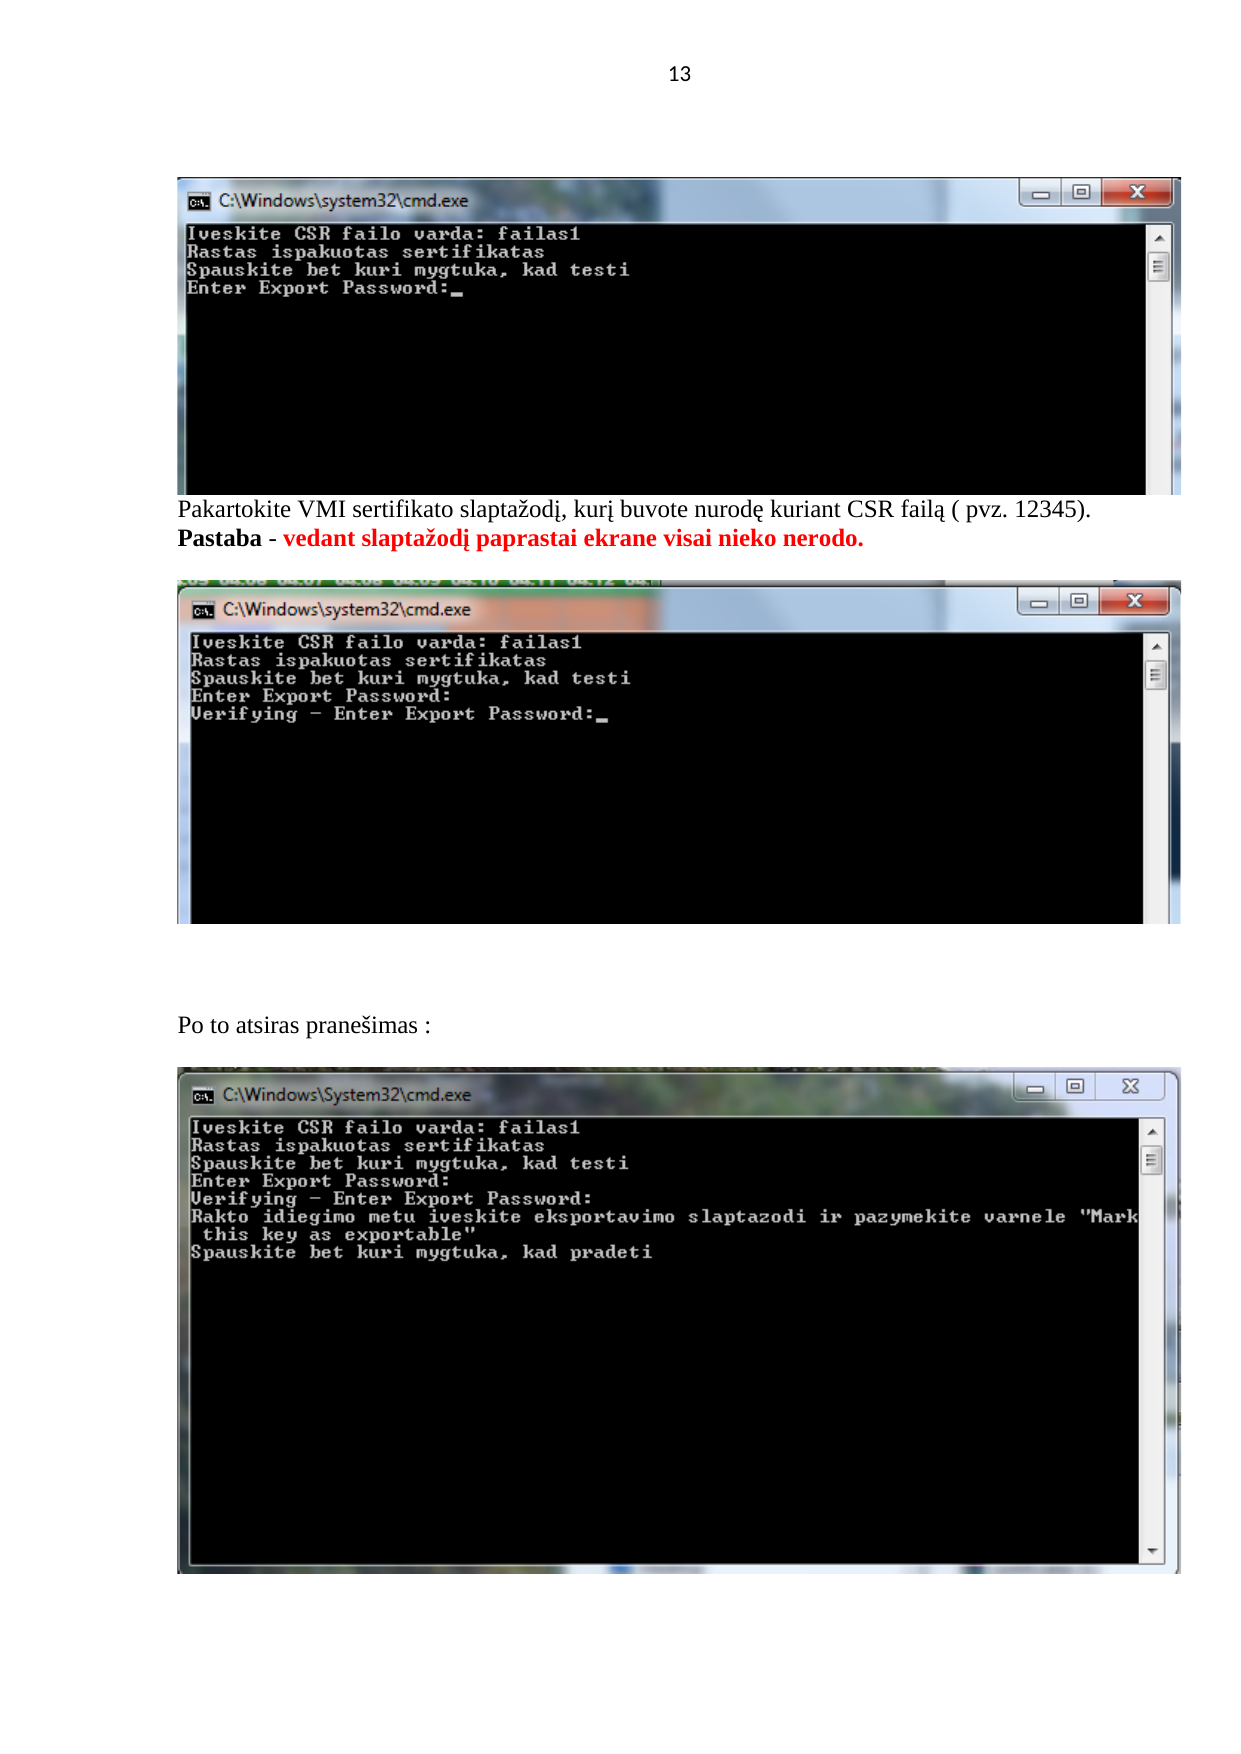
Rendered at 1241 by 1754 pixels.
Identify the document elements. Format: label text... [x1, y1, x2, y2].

picture [177, 177, 1182, 495]
text Pakartokite VMI sertifikato slaptažodį, kurį buvote nurodę kuriant CSR failą ( pvz. 12345). [177, 495, 1181, 523]
text Po to atsiras pranešimas : [177, 1010, 1181, 1039]
picture [177, 580, 1182, 924]
picture [177, 1067, 1182, 1574]
text Pastaba - vedant slaptažodį paprastai ekrane visai nieko nerodo. [177, 523, 1181, 552]
